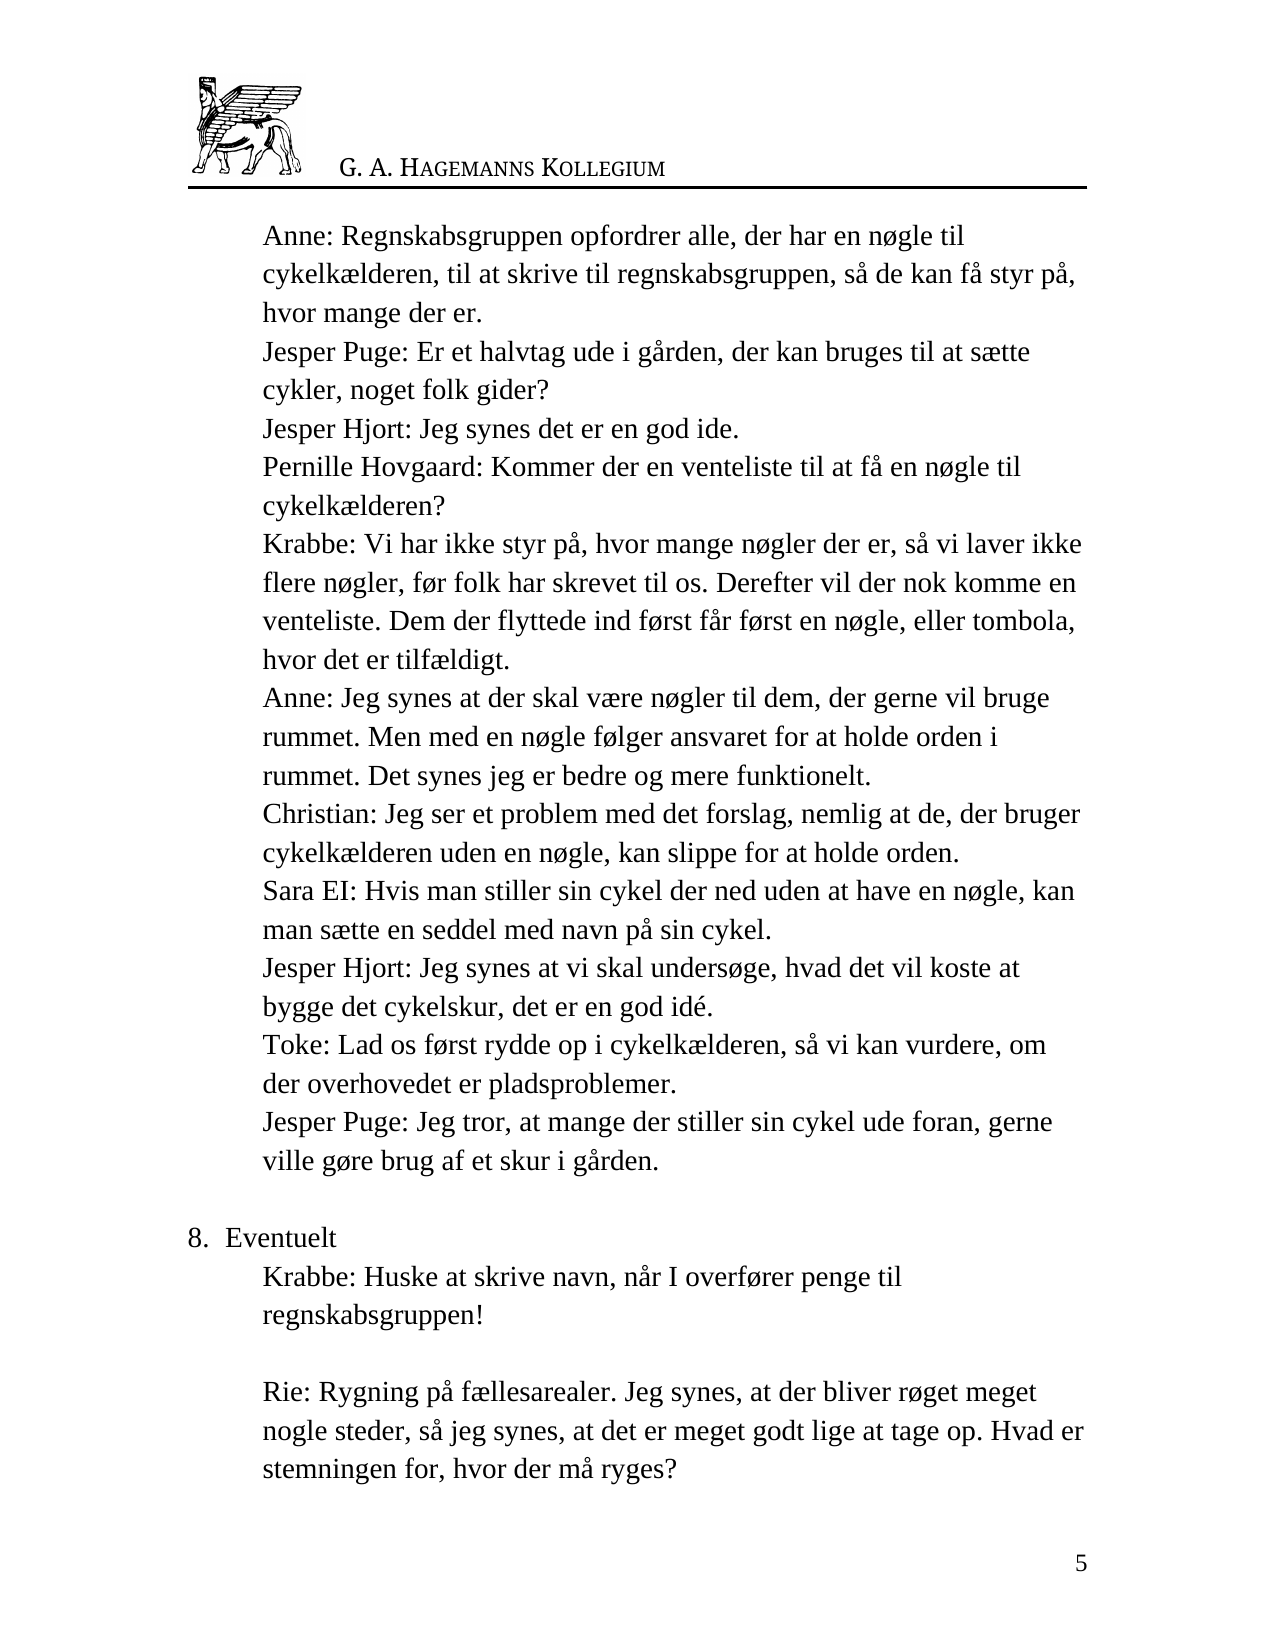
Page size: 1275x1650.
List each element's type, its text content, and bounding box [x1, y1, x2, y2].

list Toke: Lad os først rydde op i cykelkælderen, så vi kan vurdere, om der overhovedet er pladsproblemer. [262, 1027, 1087, 1099]
list Sara EI: Hvis man stiller sin cykel der ned uden at have en nøgle, kan man sætte en seddel med navn på sin cykel. [262, 873, 1087, 945]
list Anne: Jeg synes at der skal være nøgler til dem, der gerne vil bruge rummet. Men med en nøgle følger ansvaret for at holde orden i rummet. Det synes jeg er bedre og mere funktionelt. [262, 681, 1087, 791]
list Rie: Rygning på fællesarealer. Jeg synes, at der bliver røget meget nogle steder, så jeg synes, at det er meget godt lige at tage op. Hvad er stemningen for, hvor der må ryges? [262, 1374, 1087, 1485]
list Jesper Puge: Er et halvtag ude i gården, der kan bruges til at sætte cykler, noget folk gider? [262, 334, 1087, 406]
list Krabbe: Vi har ikke styr på, hvor mange nøgler der er, så vi laver ikke flere nøgler, før folk har skrevet til os. Derefter vil der nok komme en venteliste. Dem der flyttede ind først får først en nøgle, eller tombola, hvor det er tilfældigt. [262, 526, 1087, 676]
list Eventuelt [187, 1220, 1087, 1254]
list Krabbe: Huske at skrive navn, når I overfører penge til regnskabsgruppen! [262, 1259, 1087, 1331]
list Christian: Jeg ser et problem med det forslag, nemlig at de, der bruger cykelkælderen uden en nøgle, kan slippe for at holde orden. [262, 796, 1087, 868]
list Jesper Hjort: Jeg synes det er en god ide. [262, 411, 1087, 444]
list Jesper Puge: Jeg tror, at mange der stiller sin cykel ude foran, gerne ville gøre brug af et skur i gården. [262, 1104, 1087, 1177]
list Pernille Hovgaard: Kommer der en venteliste til at få en nøgle til cykelkælderen? [262, 449, 1087, 521]
picture [187, 73, 307, 177]
list Jesper Hjort: Jeg synes at vi skal undersøge, hvad det vil koste at bygge det cykelskur, det er en god idé. [262, 950, 1087, 1022]
list Anne: Regnskabsgruppen opfordrer alle, der har en nøgle til cykelkælderen, til at skrive til regnskabsgruppen, så de kan få styr på, hvor mange der er. [262, 218, 1087, 329]
